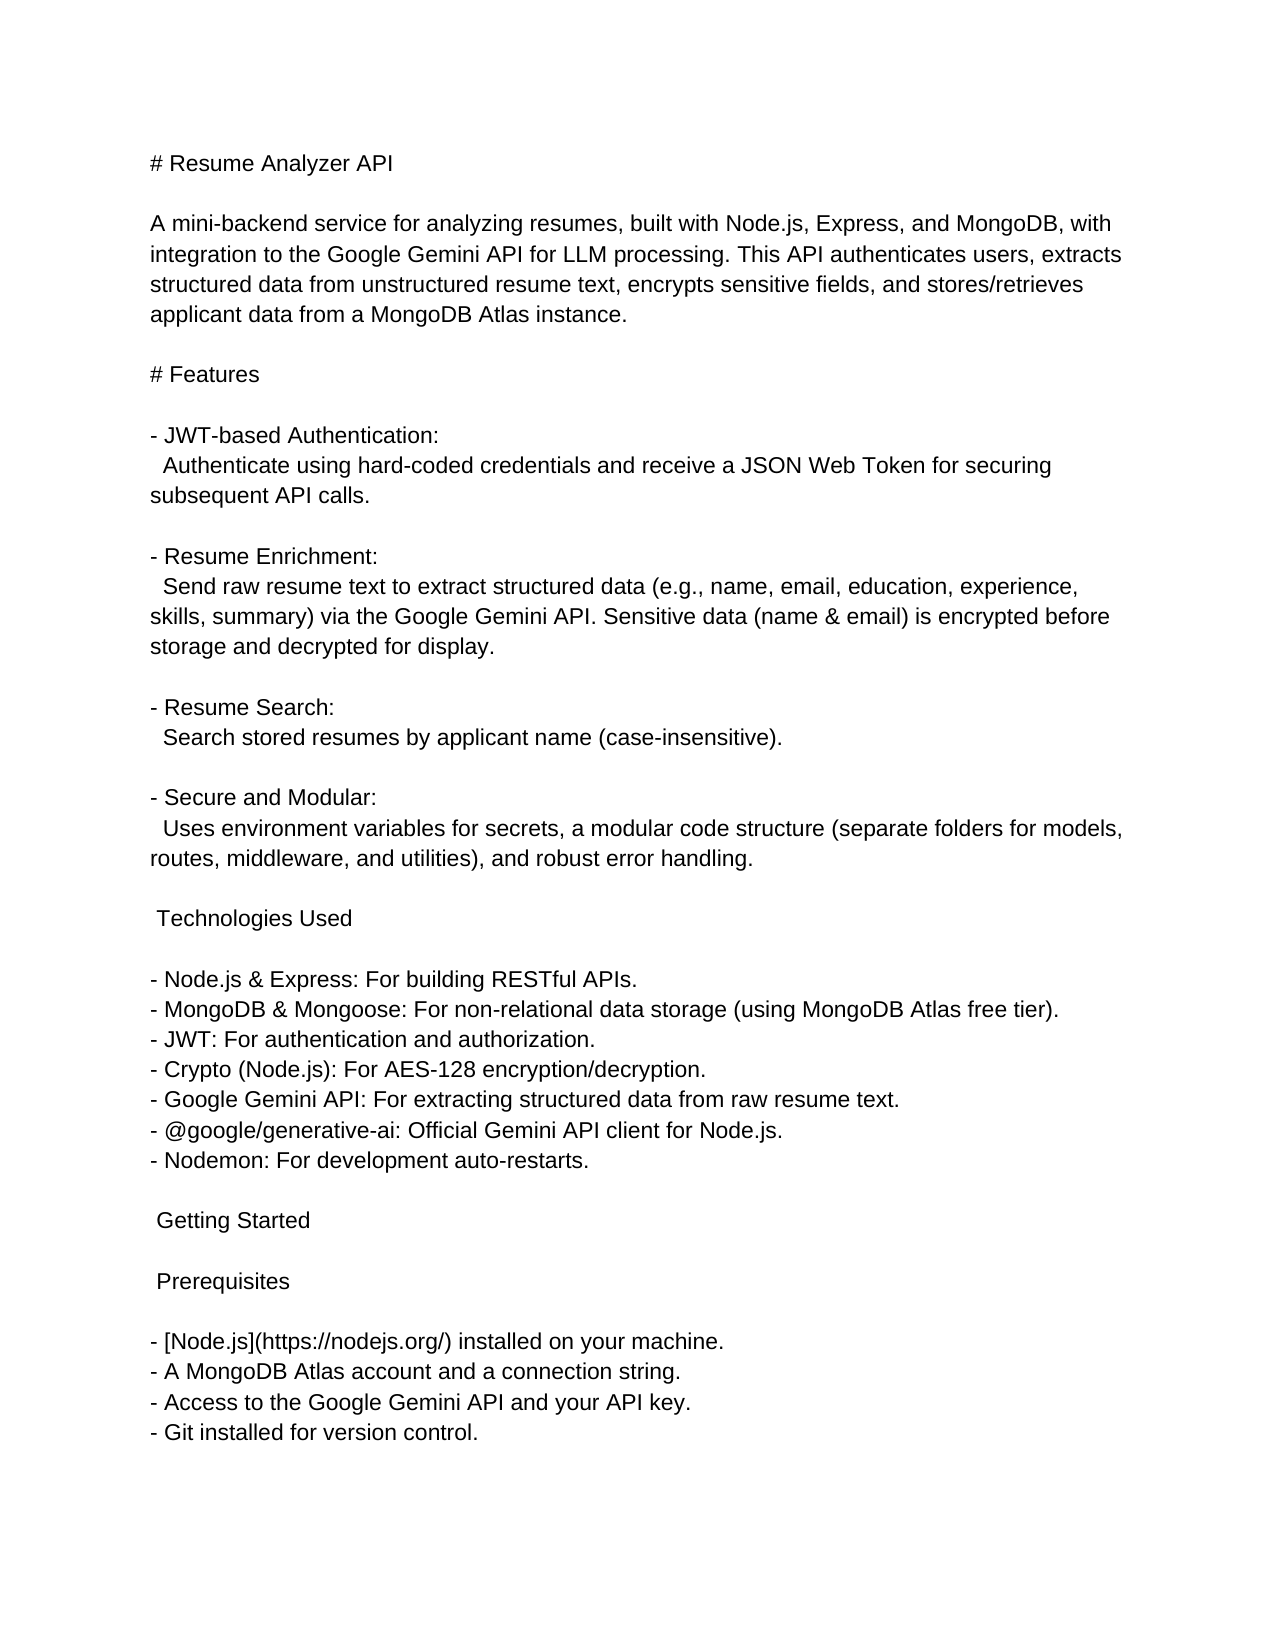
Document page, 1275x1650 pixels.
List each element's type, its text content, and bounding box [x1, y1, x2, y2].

text Prerequisites [150, 1268, 1125, 1294]
text - Resume Enrichment: [150, 543, 1125, 569]
text - Secure and Modular: [150, 784, 1125, 811]
text - [Node.js](https://nodejs.org/) installed on your machine. [150, 1328, 1125, 1354]
text Search stored resumes by applicant name (case-insensitive). [150, 724, 1125, 750]
text # Resume Analyzer API [150, 150, 1125, 176]
text - Git installed for version control. [150, 1419, 1125, 1445]
text Uses environment variables for secrets, a modular code structure (separate folders for models, routes, middleware, and utilities), and robust error handling. [150, 814, 1125, 871]
text - Access to the Google Gemini API and your API key. [150, 1388, 1125, 1415]
text - JWT: For authentication and authorization. [150, 1026, 1125, 1052]
text Authenticate using hard-coded credentials and receive a JSON Web Token for securing subsequent API calls. [150, 452, 1125, 509]
text - @google/generative-ai: Official Gemini API client for Node.js. [150, 1117, 1125, 1143]
text Technologies Used [150, 905, 1125, 932]
text - Resume Search: [150, 694, 1125, 720]
text A mini-backend service for analyzing resumes, built with Node.js, Express, and MongoDB, with integration to the Google Gemini API for LLM processing. This API authenticates users, extracts structured data from unstructured resume text, encrypts sensitive fields, and stores/retrieves applicant data from a MongoDB Atlas instance. [150, 210, 1125, 327]
text - JWT-based Authentication: [150, 422, 1125, 448]
text - Google Gemini API: For extracting structured data from raw resume text. [150, 1086, 1125, 1113]
text - MongoDB & Mongoose: For non-relational data storage (using MongoDB Atlas free tier). [150, 996, 1125, 1022]
text - Nodemon: For development auto-restarts. [150, 1147, 1125, 1173]
text # Features [150, 361, 1125, 388]
text Getting Started [150, 1207, 1125, 1234]
text Send raw resume text to extract structured data (e.g., name, email, education, experience, skills, summary) via the Google Gemini API. Sensitive data (name & email) is encrypted before storage and decrypted for display. [150, 573, 1125, 660]
text - Crypto (Node.js): For AES-128 encryption/decryption. [150, 1056, 1125, 1083]
text - Node.js & Express: For building RESTful APIs. [150, 966, 1125, 992]
text - A MongoDB Atlas account and a connection string. [150, 1358, 1125, 1385]
